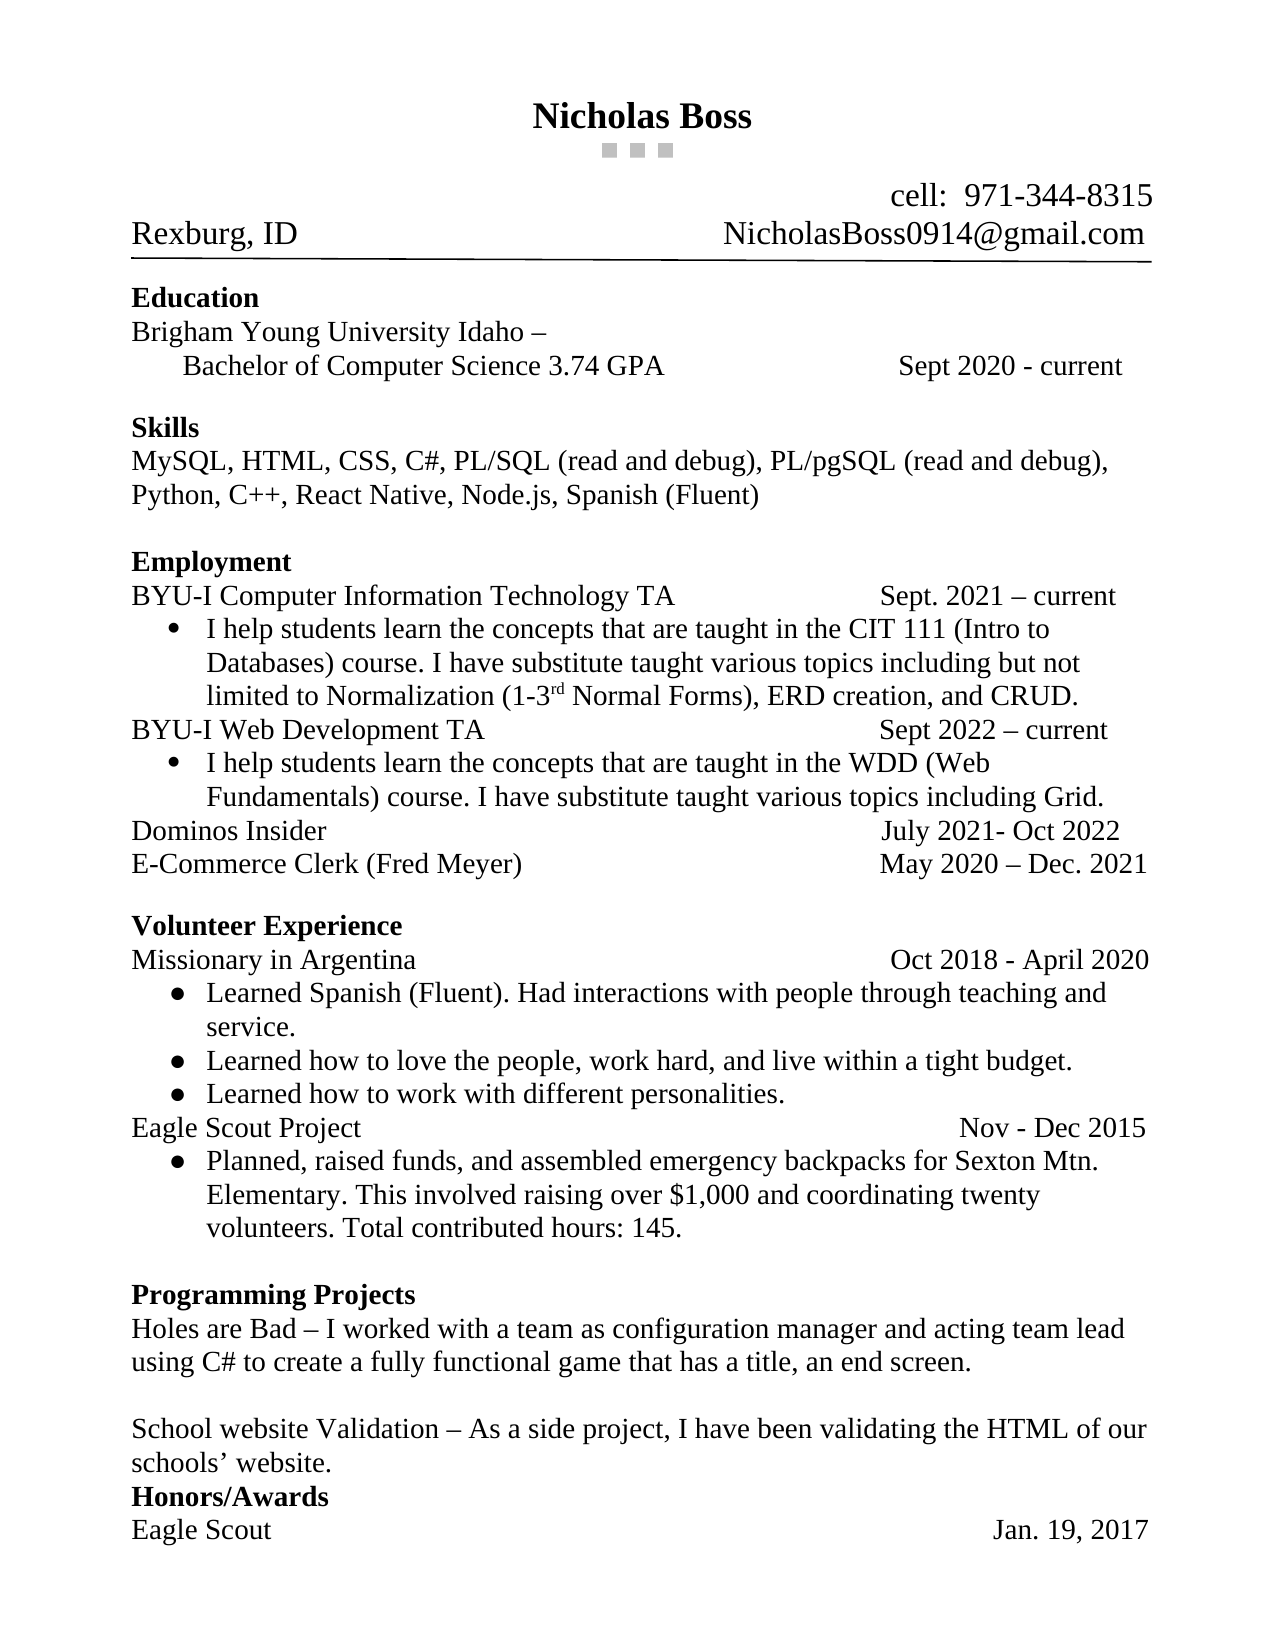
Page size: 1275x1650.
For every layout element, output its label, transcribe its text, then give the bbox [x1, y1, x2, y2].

text School website Validation – As a side project, I have been validating the HTML of our schools’ website. [131, 1412, 1153, 1479]
text Programming Projects [131, 1277, 1153, 1311]
list Learned how to love the people, work hard, and live within a tight budget. [169, 1043, 1153, 1076]
text Employment [131, 544, 1153, 578]
list Planned, raised funds, and assembled emergency backpacks for Sexton Mtn. Elementary. This involved raising over $1,000 and coordinating twenty volunteers. Total contributed hours: 145. [169, 1143, 1153, 1244]
text E-Commerce Clerk (Fred Meyer) May 2020 – Dec. 2021 [131, 846, 1153, 880]
text Skills [131, 410, 1153, 443]
text Brigham Young University Idaho – [131, 314, 1153, 348]
list I help students learn the concepts that are taught in the CIT 111 (Intro to Databases) course. I have substitute taught various topics including but not limited to Normalization (1-3rd Normal Forms), ERD creation, and CRUD. [169, 611, 1153, 712]
text cell: 971-344-8315 [131, 175, 1153, 213]
list Learned Spanish (Fluent). Had interactions with people through teaching and service. [169, 976, 1153, 1043]
list Learned how to work with different personalities. [169, 1076, 1153, 1110]
text Missionary in Argentina Oct 2018 - April 2020 [131, 942, 1153, 976]
text Holes are Bad – I worked with a team as configuration manager and acting team lead using C# to create a fully functional game that has a title, an end screen. [131, 1311, 1153, 1378]
text MySQL, HTML, CSS, C#, PL/SQL (read and debug), PL/pgSQL (read and debug), Python, C++, React Native, Node.js, Spanish (Fluent) [131, 443, 1153, 511]
text Education [131, 281, 1153, 314]
text Rexburg, ID NicholasBoss0914@gmail.com [131, 213, 1153, 252]
list I help students learn the concepts that are taught in the WDD (Web Fundamentals) course. I have substitute taught various topics including Grid. [169, 746, 1153, 813]
text Eagle Scout Project Nov - Dec 2015 [131, 1110, 1153, 1143]
text Eagle Scout Jan. 19, 2017 [131, 1512, 1153, 1546]
text Bachelor of Computer Science 3.74 GPA Sept 2020 - current [131, 348, 1153, 381]
text Dominos Insider July 2021- Oct 2022 [131, 813, 1153, 846]
text BYU-I Web Development TA Sept 2022 – current [131, 712, 1153, 746]
text Honors/Awards [131, 1479, 1153, 1512]
text Nicholas Boss [131, 94, 1153, 137]
text Volunteer Experience [131, 908, 1153, 942]
text BYU-I Computer Information Technology TA Sept. 2021 – current [131, 578, 1153, 611]
